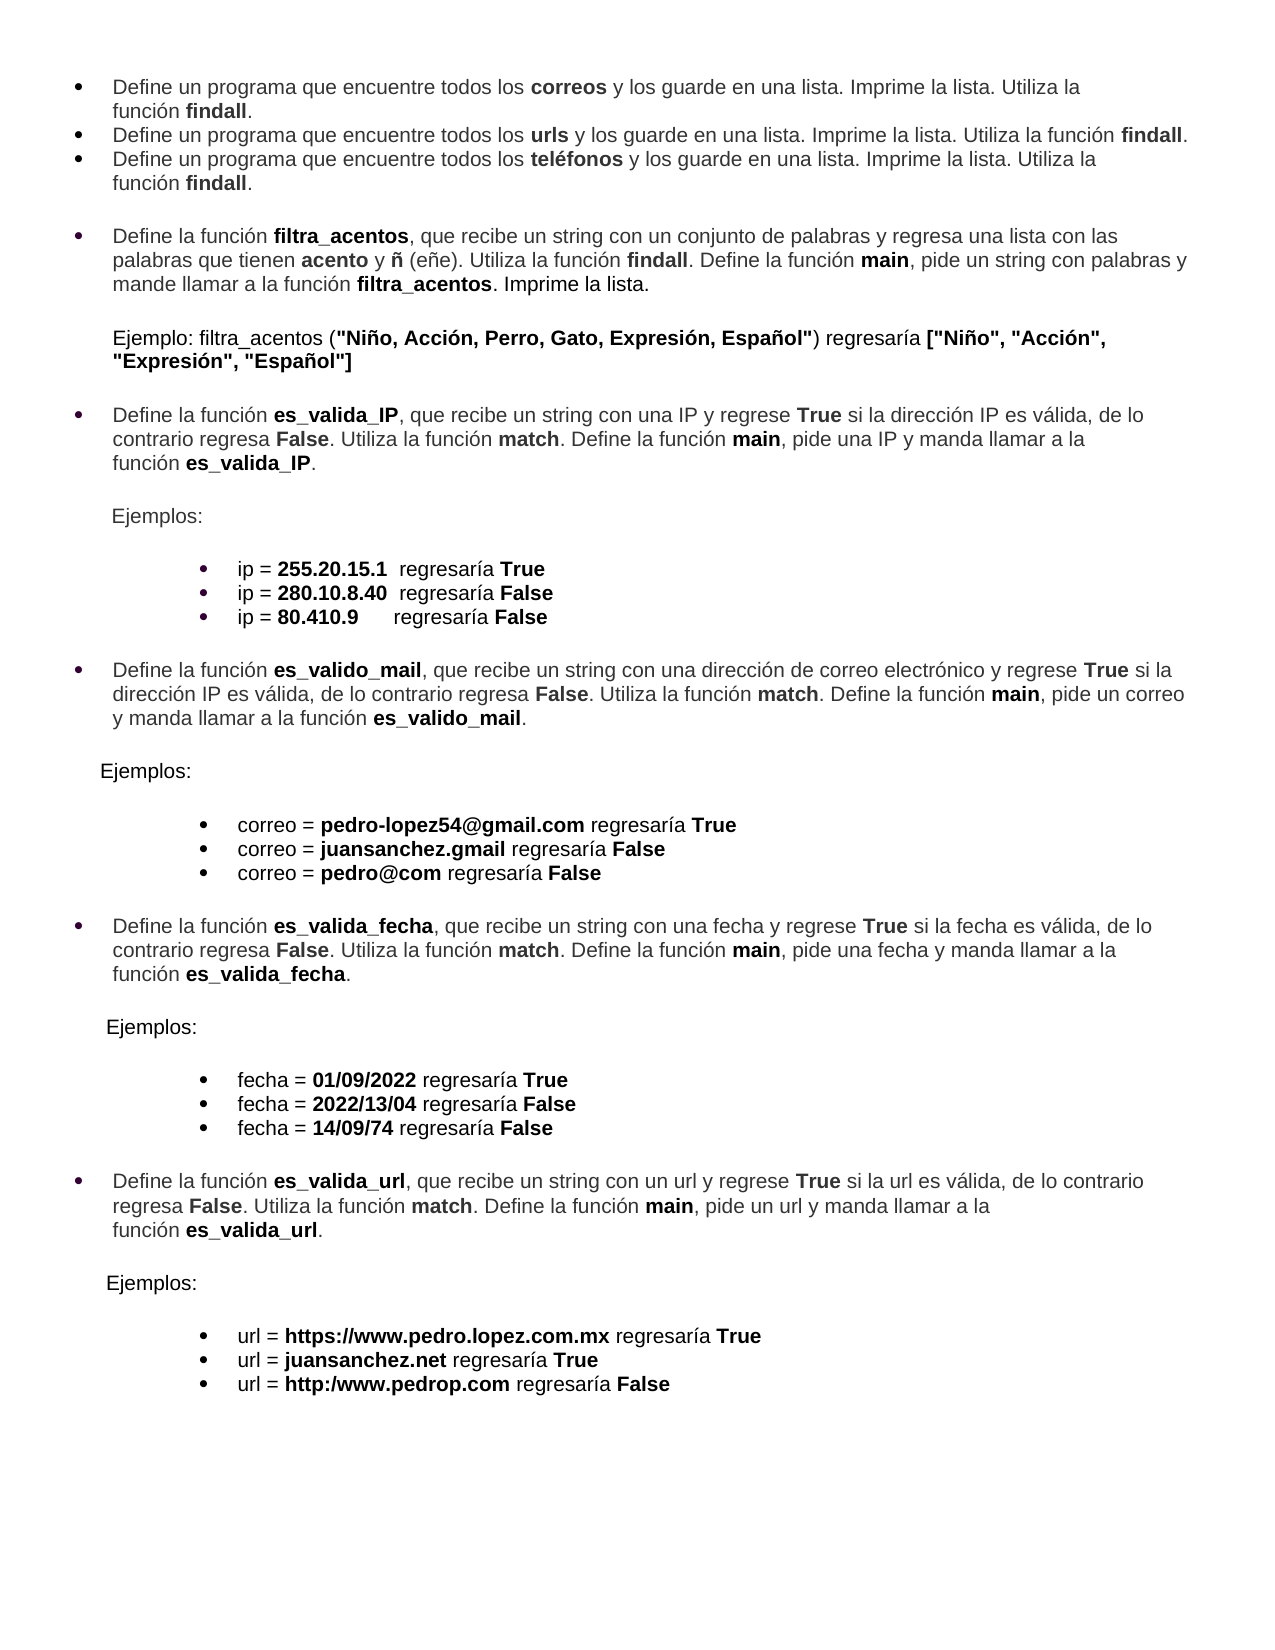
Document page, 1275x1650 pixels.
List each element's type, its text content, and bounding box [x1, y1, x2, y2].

list url = https://www.pedro.lopez.com.mx regresaría True [200, 1324, 1200, 1348]
list ip = 80.410.9 regresaría False [200, 605, 1200, 629]
text Ejemplos: [100, 1271, 1200, 1294]
list correo = pedro-lopez54@gmail.com regresaría True [200, 812, 1200, 836]
list correo = juansanchez.gmail regresaría False [200, 836, 1200, 861]
list url = http:/www.pedrop.com regresaría False [200, 1372, 1200, 1396]
list Define un programa que encuentre todos los teléfonos y los guarde en una lista. Imprime la lista. Utiliza la función findall. [75, 147, 1200, 195]
list url = juansanchez.net regresaría True [200, 1348, 1200, 1372]
list ip = 280.10.8.40 regresaría False [200, 581, 1200, 605]
text Ejemplo: filtra_acentos ("Niño, Acción, Perro, Gato, Expresión, Español") regresaría ["Niño", "Acción", "Expresión", "Español"] [112, 325, 1200, 373]
list Define la función es_valida_IP, que recibe un string con una IP y regrese True si la dirección IP es válida, de lo contrario regresa False. Utiliza la función match. Define la función main, pide una IP y manda llamar a la función es_valida_IP. [75, 402, 1200, 474]
list fecha = 01/09/2022 regresaría True [200, 1068, 1200, 1092]
list Define la función filtra_acentos, que recibe un string con un conjunto de palabras y regresa una lista con las palabras que tienen acento y ñ (eñe). Utiliza la función findall. Define la función main, pide un string con palabras y mande llamar a la función filtra_acentos. Imprime la lista. [75, 224, 1200, 296]
list fecha = 2022/13/04 regresaría False [200, 1092, 1200, 1116]
list ip = 255.20.15.1 regresaría True [200, 557, 1200, 581]
list correo = pedro@com regresaría False [200, 861, 1200, 884]
list fecha = 14/09/74 regresaría False [200, 1116, 1200, 1140]
list Define un programa que encuentre todos los correos y los guarde en una lista. Imprime la lista. Utiliza la función findall. [75, 75, 1200, 123]
text Ejemplos: [100, 759, 1200, 783]
list Define la función es_valida_url, que recibe un string con un url y regrese True si la url es válida, de lo contrario regresa False. Utiliza la función match. Define la función main, pide un url y manda llamar a la función es_valida_url. [75, 1169, 1200, 1241]
list Define un programa que encuentre todos los urls y los guarde en una lista. Imprime la lista. Utiliza la función findall. [75, 123, 1200, 147]
list Define la función es_valida_fecha, que recibe un string con una fecha y regrese True si la fecha es válida, de lo contrario regresa False. Utiliza la función match. Define la función main, pide una fecha y manda llamar a la función es_valida_fecha. [75, 914, 1200, 986]
text Ejemplos: [100, 1015, 1200, 1039]
list Define la función es_valido_mail, que recibe un string con una dirección de correo electrónico y regrese True si la dirección IP es válida, de lo contrario regresa False. Utiliza la función match. Define la función main, pide un correo y manda llamar a la función es_valido_mail. [75, 658, 1200, 730]
text Ejemplos: [100, 504, 1200, 528]
